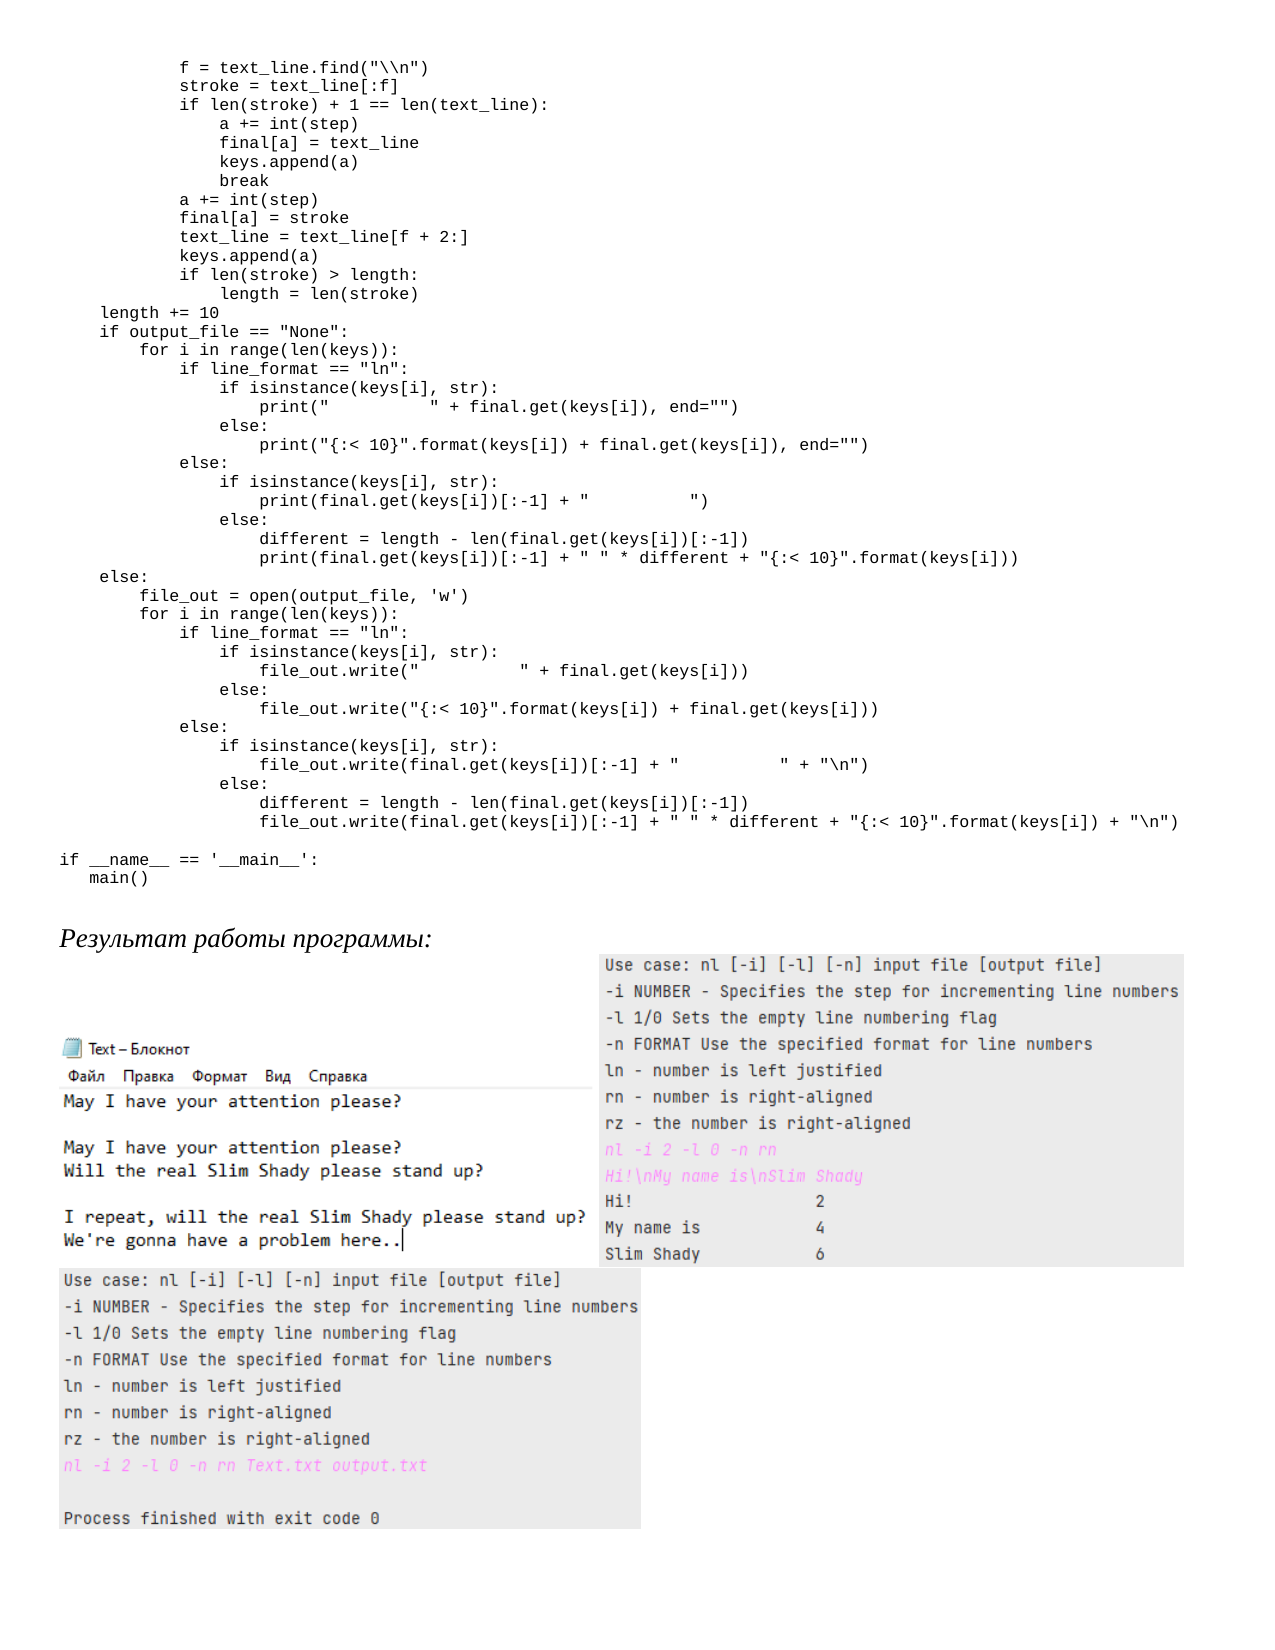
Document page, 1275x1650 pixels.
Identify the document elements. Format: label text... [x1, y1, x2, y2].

picture [599, 954, 1184, 1267]
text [59, 59, 1196, 889]
text Результат работы программы: [59, 922, 1196, 953]
picture [59, 1034, 641, 1529]
